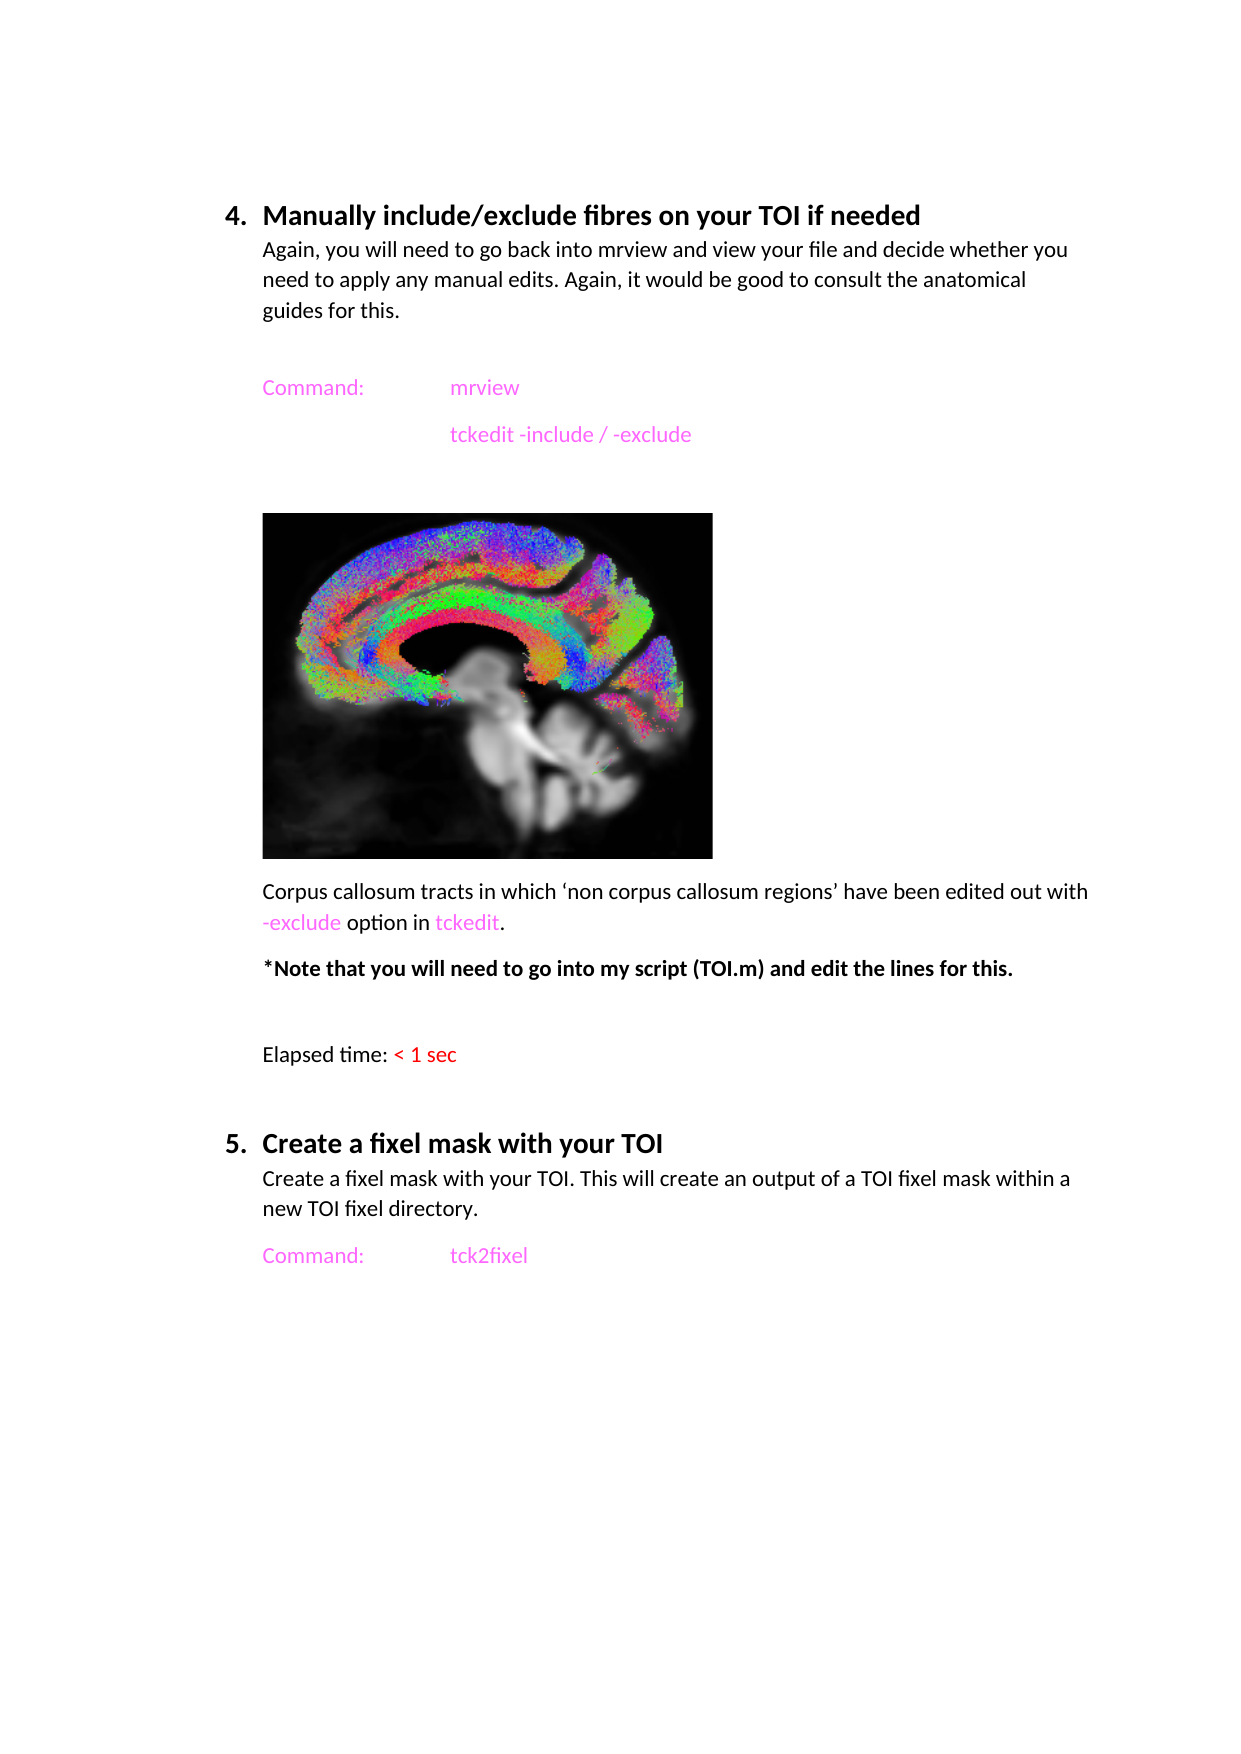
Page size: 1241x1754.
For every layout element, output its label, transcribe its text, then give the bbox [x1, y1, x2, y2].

text Command: mrview [187, 373, 1090, 401]
text Corpus callosum tracts in which ‘non corpus callosum regions’ have been edited out with -exclude option in tckedit. [262, 877, 1090, 936]
list Manually include/exclude fibres on your TOI if needed [225, 197, 1090, 232]
list Create a fixel mask with your TOI. This will create an output of a TOI fixel mask within a new TOI fixel directory. [262, 1164, 1090, 1222]
text tckedit -include / -exclude [187, 420, 1090, 448]
picture [262, 513, 713, 859]
list Again, you will need to go back into mrview and view your file and decide whether you need to apply any manual edits. Again, it would be good to consult the anatomical guides for this. [262, 235, 1090, 324]
list *Note that you will need to go into my script (TOI.m) and edit the lines for this. [262, 954, 1090, 983]
text Command: tck2fixel [187, 1241, 1090, 1269]
text Elapsed time: < 1 sec [187, 1040, 1090, 1068]
list Create a fixel mask with your TOI [225, 1125, 1090, 1161]
